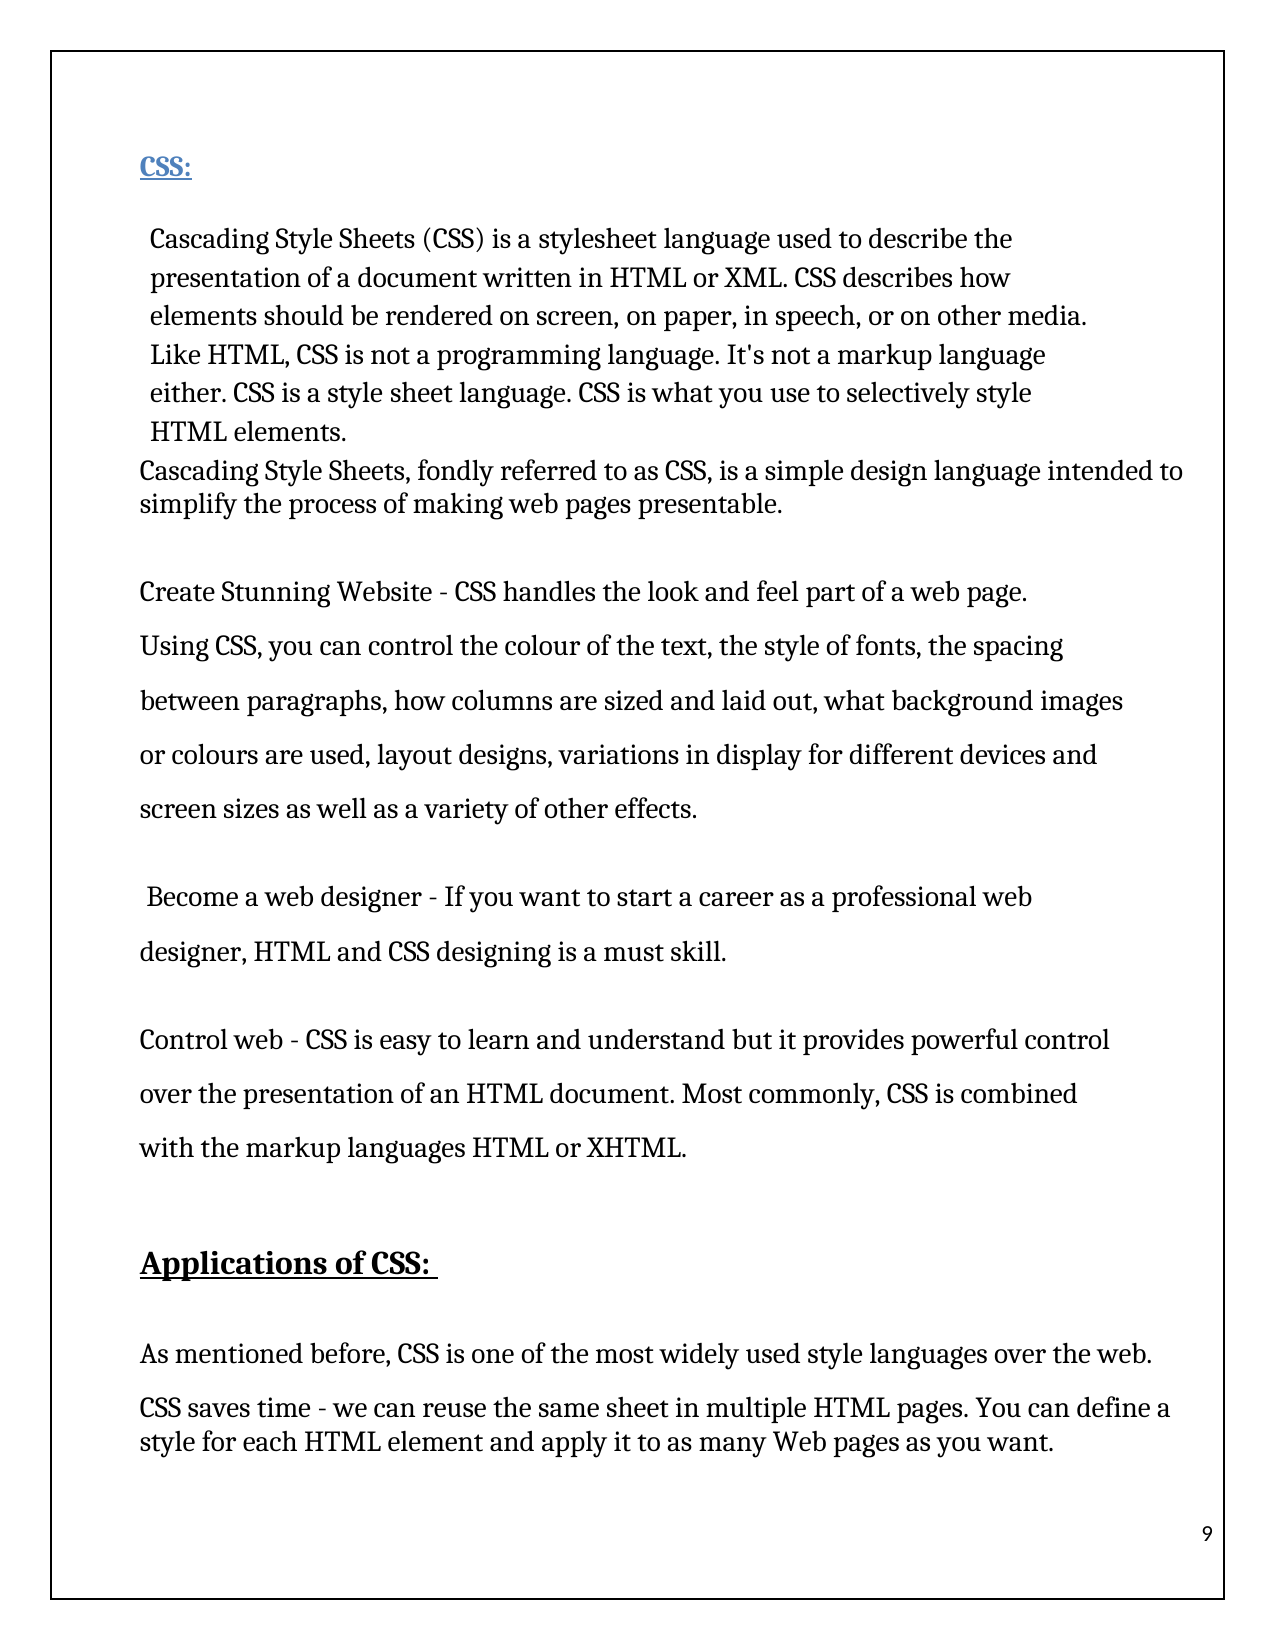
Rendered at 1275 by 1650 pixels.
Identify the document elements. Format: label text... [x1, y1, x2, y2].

text Cascading Style Sheets (CSS) is a stylesheet language used to describe the presentation of a document written in HTML or XML. CSS describes how elements should be rendered on screen, on paper, in speech, or on other media. [150, 222, 1119, 333]
text As mentioned before, CSS is one of the most widely used style languages over the web. [139, 1337, 1212, 1371]
text between paragraphs, how columns are sized and laid out, what background images [139, 684, 1212, 717]
text Applications of CSS: [139, 1244, 1212, 1283]
text over the presentation of an HTML document. Most commonly, CSS is combined [139, 1077, 1212, 1111]
text Cascading Style Sheets, fondly referred to as CSS, is a simple design language intended to simplify the process of making web pages presentable. [139, 454, 1212, 521]
text or colours are used, layout designs, variations in display for different devices and [139, 738, 1212, 772]
text Become a web designer - If you want to start a career as a professional web [139, 881, 1212, 914]
text Control web - CSS is easy to learn and understand but it provides powerful control [139, 1023, 1212, 1056]
text screen sizes as well as a variety of other effects. [139, 793, 1212, 826]
text CSS saves time - we can reuse the same sheet in multiple HTML pages. You can define a style for each HTML element and apply it to as many Web pages as you want. [139, 1392, 1212, 1459]
text designer, HTML and CSS designing is a must skill. [139, 935, 1212, 968]
text Create Stunning Website - CSS handles the look and feel part of a web page. [139, 575, 1212, 609]
text Using CSS, you can control the colour of the text, the style of fonts, the spacing [139, 629, 1212, 663]
text with the markup languages HTML or XHTML. [139, 1132, 1212, 1165]
text Like HTML, CSS is not a programming language. It's not a markup language either. CSS is a style sheet language. CSS is what you use to selectively style HTML elements. [150, 338, 1114, 449]
subtitle CSS: [139, 150, 1212, 183]
